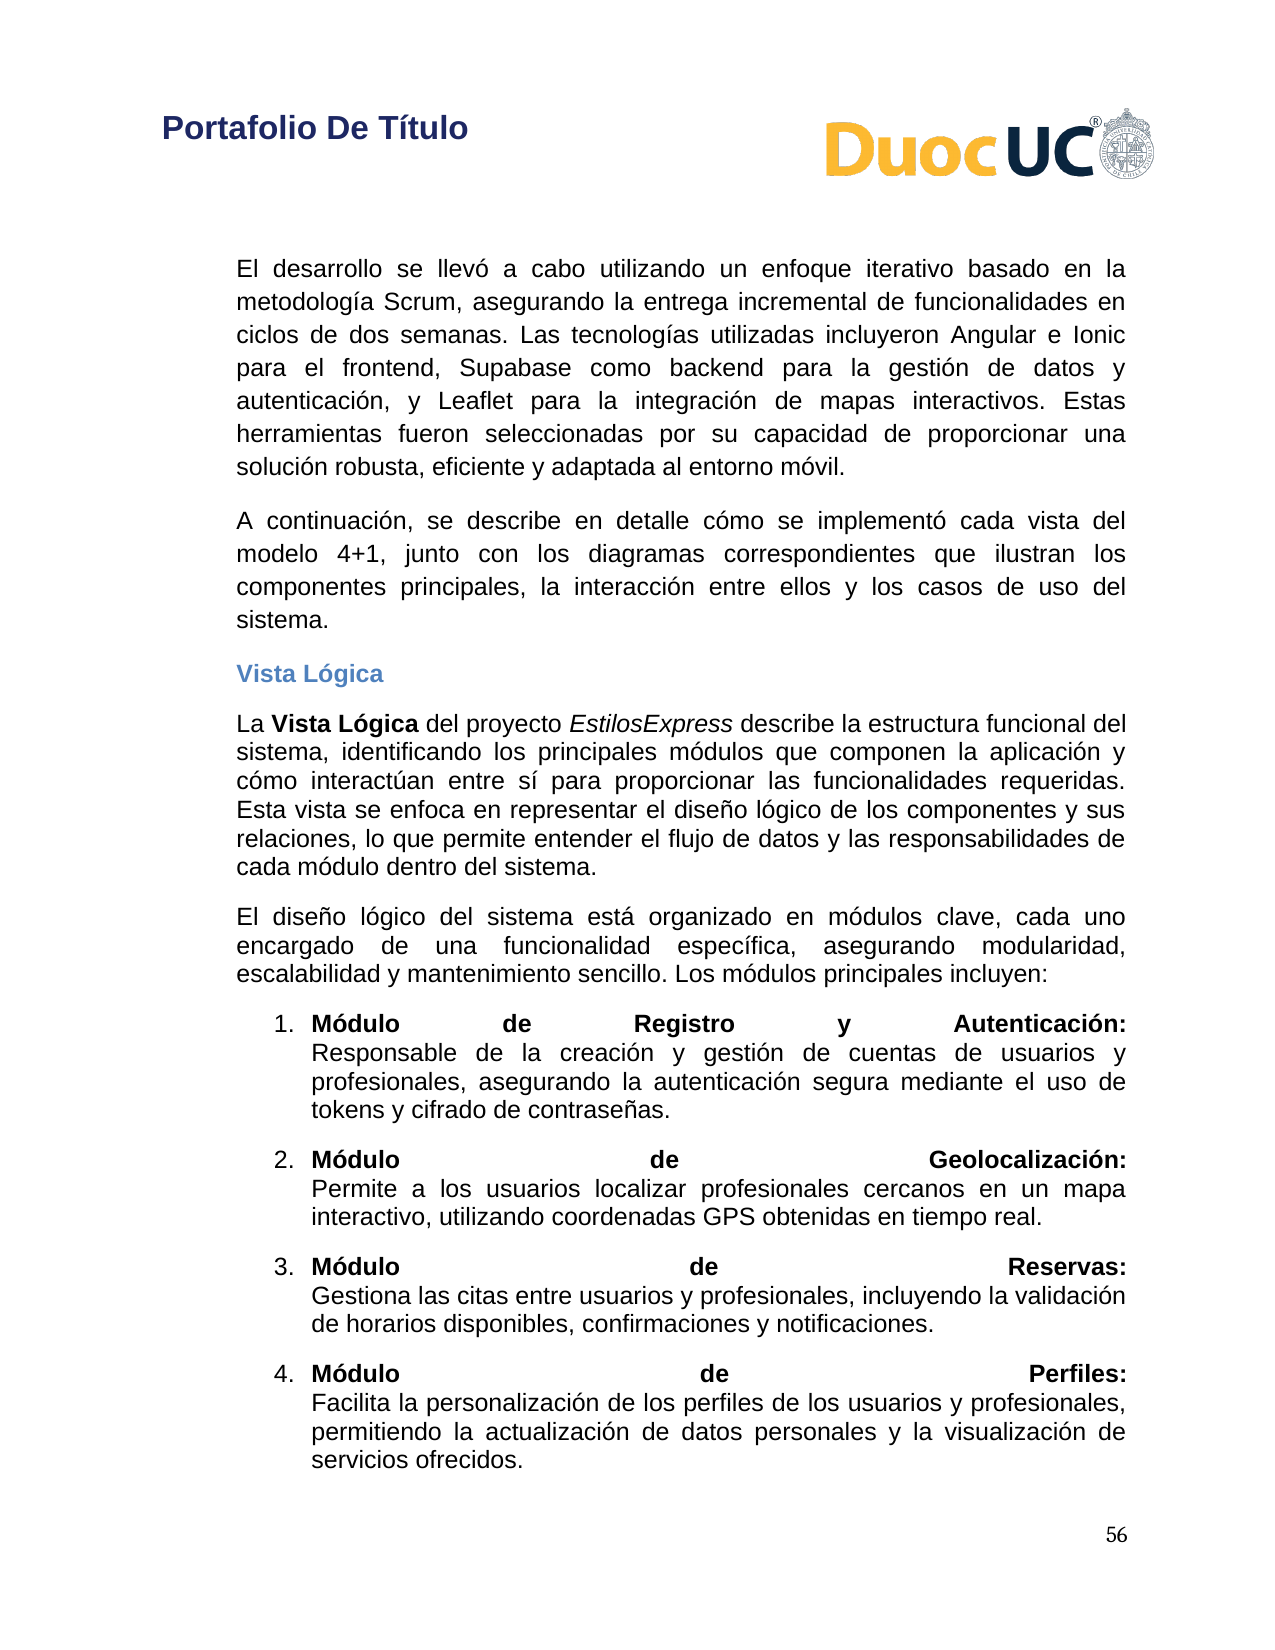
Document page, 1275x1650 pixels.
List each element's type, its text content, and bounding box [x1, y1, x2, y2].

text El diseño lógico del sistema está organizado en módulos clave, cada uno encargado de una funcionalidad específica, asegurando modularidad, escalabilidad y mantenimiento sencillo. Los módulos principales incluyen: [236, 902, 1127, 988]
list Módulo de Perfiles: Facilita la personalización de los perfiles de los usuarios y profesionales, permitiendo la actualización de datos personales y la visualización de servicios ofrecidos. [274, 1359, 1127, 1474]
text Vista Lógica [236, 659, 1127, 688]
list Módulo de Geolocalización: Permite a los usuarios localizar profesionales cercanos en un mapa interactivo, utilizando coordenadas GPS obtenidas en tiempo real. [274, 1145, 1127, 1231]
list Módulo de Registro y Autenticación: Responsable de la creación y gestión de cuentas de usuarios y profesionales, asegurando la autenticación segura mediante el uso de tokens y cifrado de contraseñas. [274, 1009, 1127, 1124]
text A continuación, se describe en detalle cómo se implementó cada vista del modelo 4+1, junto con los diagramas correspondientes que ilustran los componentes principales, la interacción entre ellos y los casos de uso del sistema. [236, 506, 1127, 634]
text El desarrollo se llevó a cabo utilizando un enfoque iterativo basado en la metodología Scrum, asegurando la entrega incremental de funcionalidades en ciclos de dos semanas. Las tecnologías utilizadas incluyeron Angular e Ionic para el frontend, Supabase como backend para la gestión de datos y autenticación, y Leaflet para la integración de mapas interactivos. Estas herramientas fueron seleccionadas por su capacidad de proporcionar una solución robusta, eficiente y adaptada al entorno móvil. [236, 254, 1127, 481]
picture [826, 108, 1154, 179]
list Módulo de Reservas: Gestiona las citas entre usuarios y profesionales, incluyendo la validación de horarios disponibles, confirmaciones y notificaciones. [274, 1252, 1127, 1338]
text La Vista Lógica del proyecto EstilosExpress describe la estructura funcional del sistema, identificando los principales módulos que componen la aplicación y cómo interactúan entre sí para proporcionar las funcionalidades requeridas. Esta vista se enfoca en representar el diseño lógico de los componentes y sus relaciones, lo que permite entender el flujo de datos y las responsabilidades de cada módulo dentro del sistema. [236, 708, 1127, 881]
